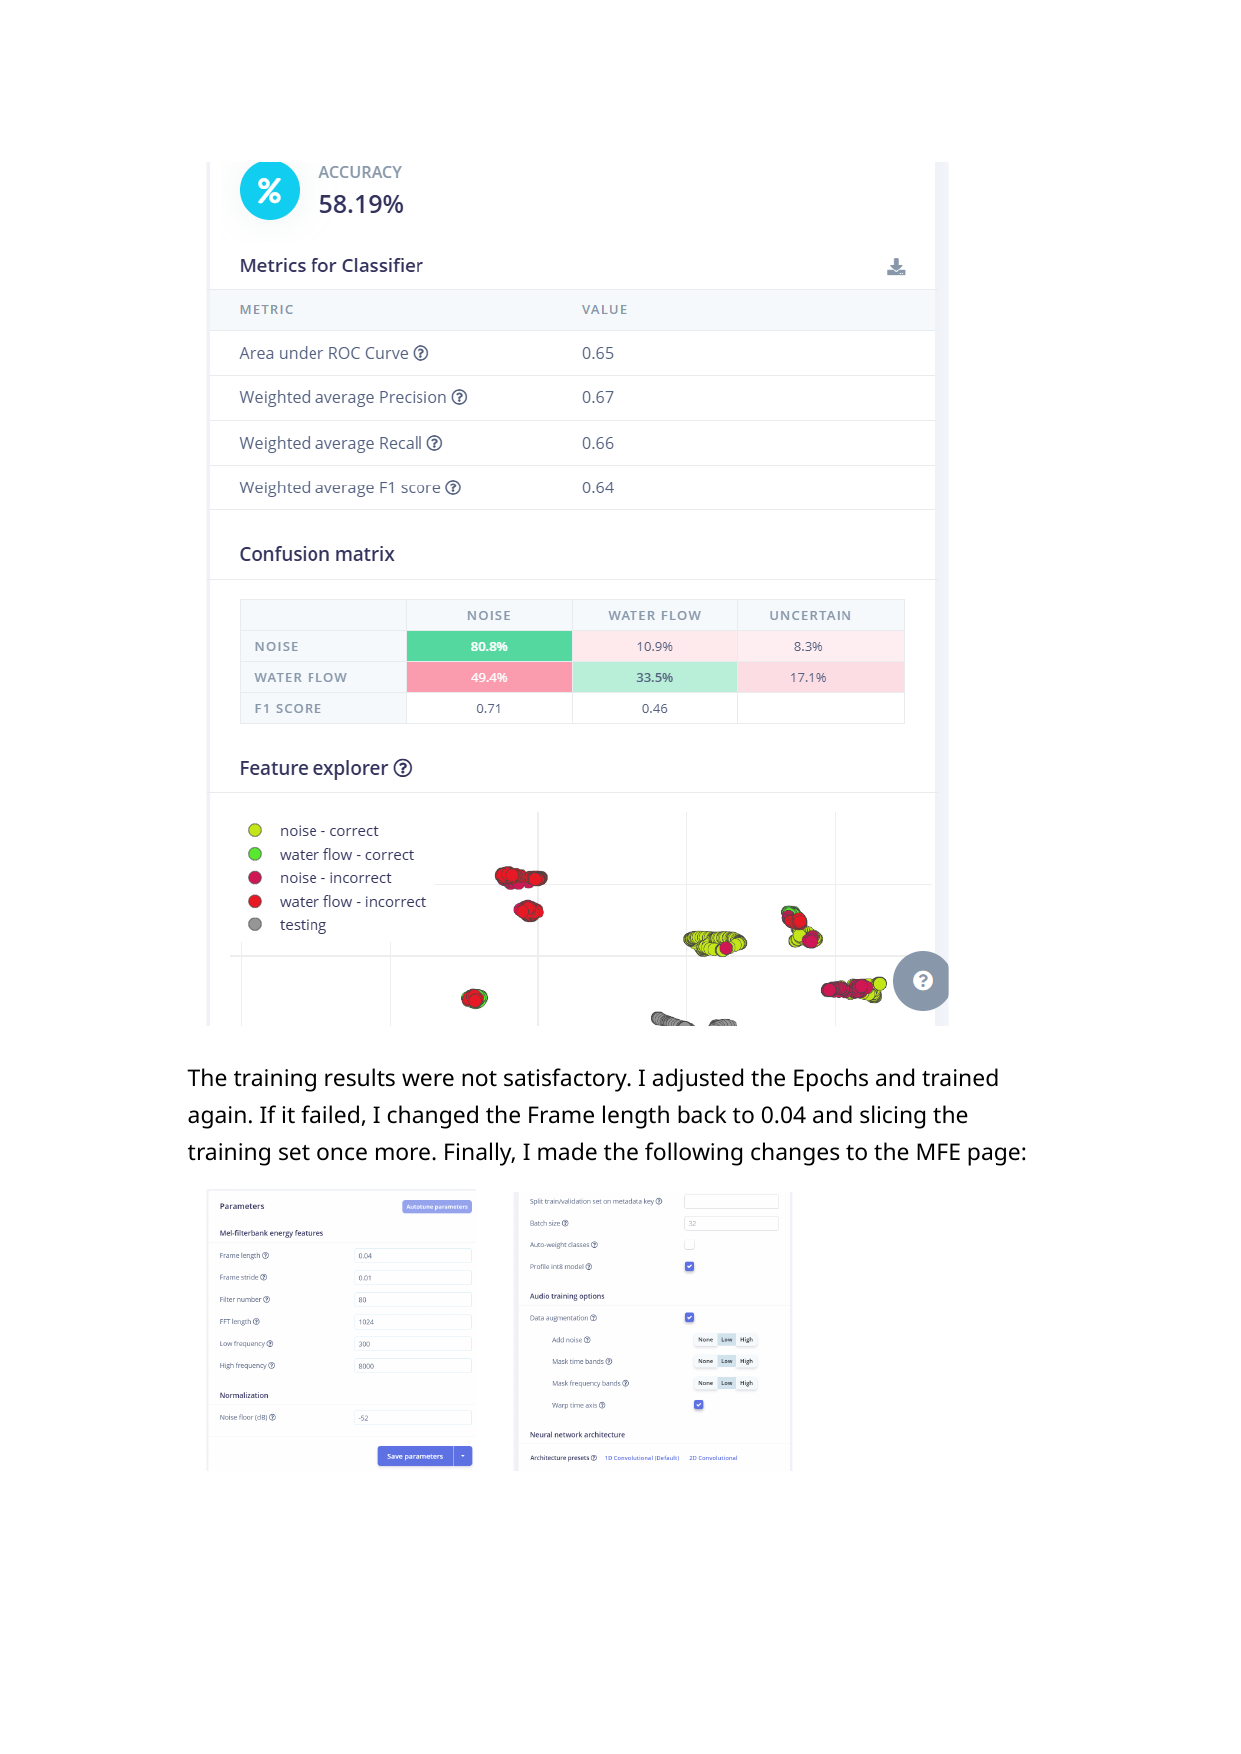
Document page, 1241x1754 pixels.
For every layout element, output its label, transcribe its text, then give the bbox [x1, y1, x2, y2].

text The training results were not satisfactory. I adjusted the Epochs and trained again. If it failed, I changed the Frame length back to 0.04 and slicing the training set once more. Finally, I made the following changes to the MFE page: [187, 1061, 1053, 1168]
